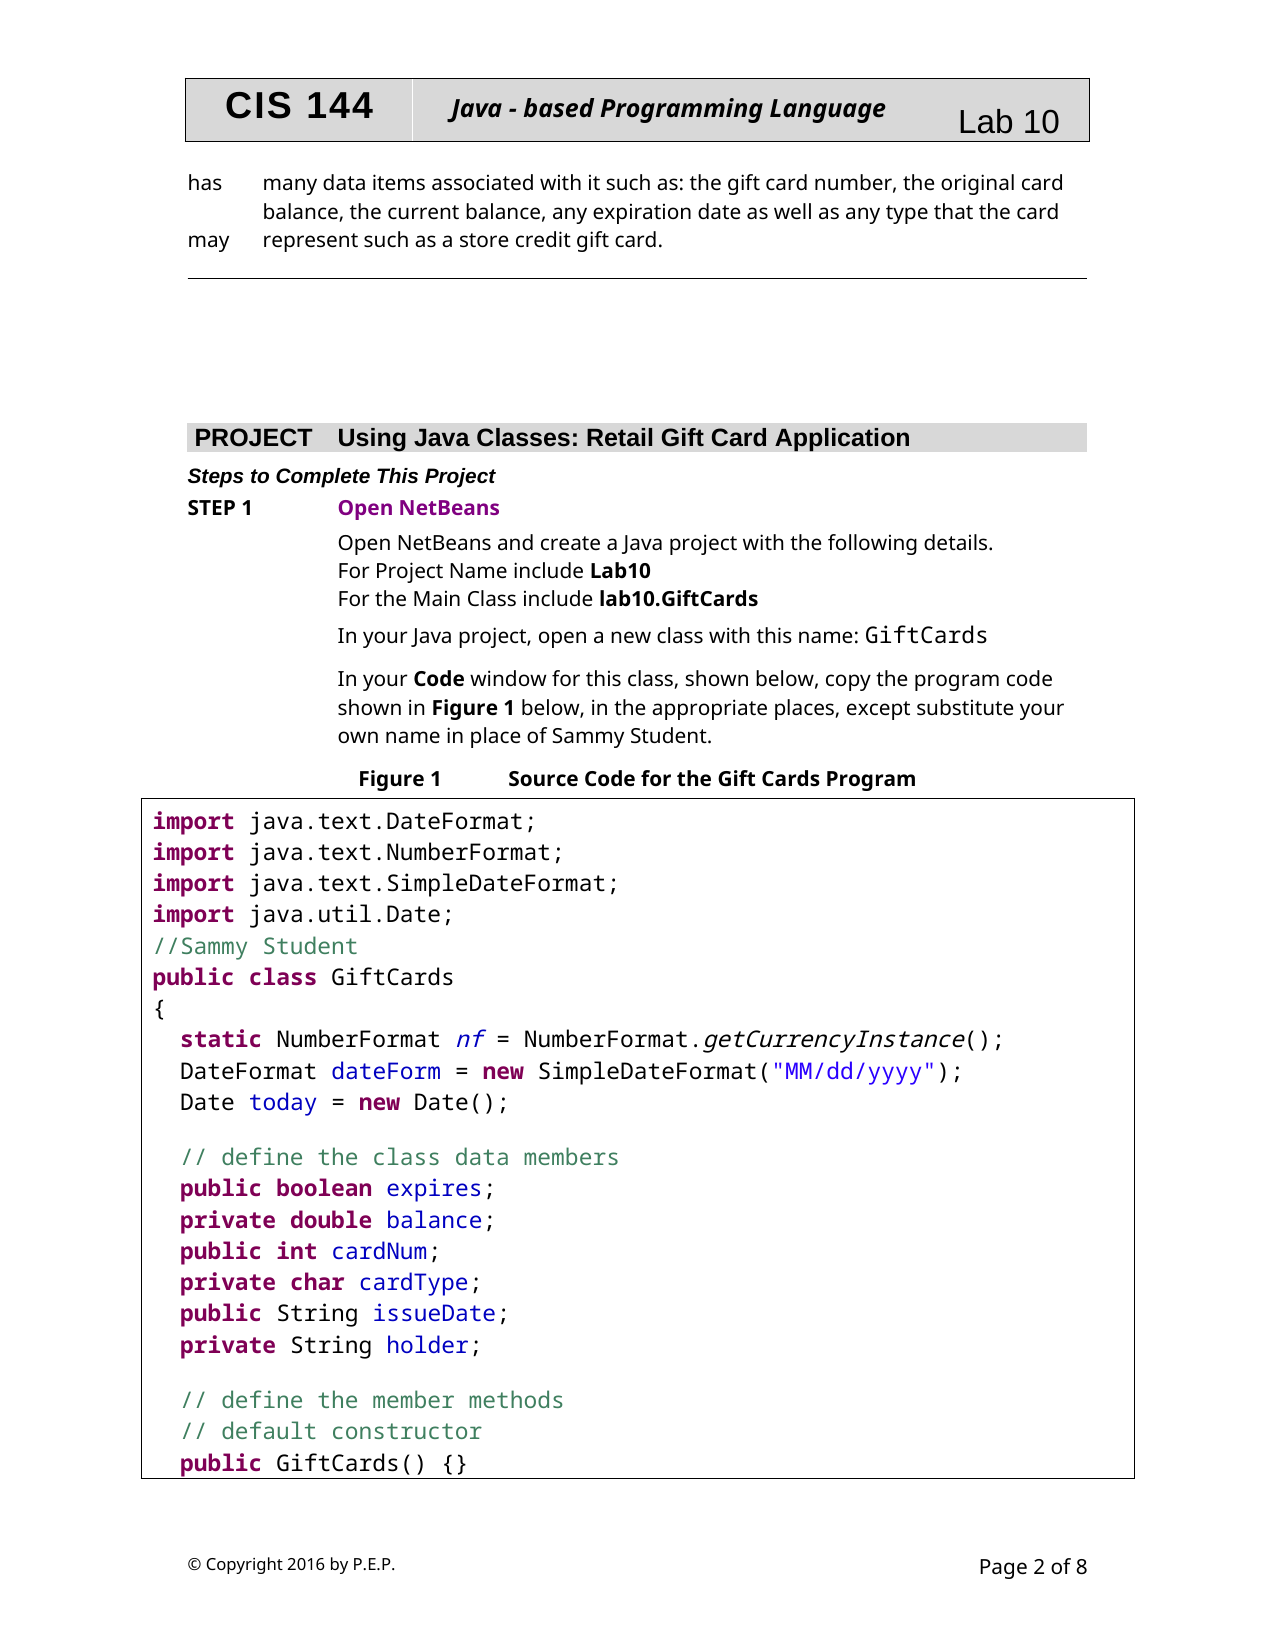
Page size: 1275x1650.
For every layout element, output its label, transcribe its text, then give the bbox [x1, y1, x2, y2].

text STEP 1 Open NetBeans [187, 493, 1087, 522]
text Open NetBeans and create a Java project with the following details. [187, 528, 1087, 556]
text In your Java project, open a new class with this name: GiftCards [337, 619, 1106, 650]
text For the Main Class include lab10.GiftCards [187, 584, 1087, 613]
text Steps to Complete This Project [187, 464, 1087, 488]
text Figure 1 Source Code for the Gift Cards Program [187, 764, 1087, 792]
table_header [142, 799, 1134, 1478]
text In your Code window for this class, shown below, copy the program code shown in Figure 1 below, in the appropriate places, except substitute your own name in place of Sammy Student. [337, 664, 1106, 749]
text For Project Name include Lab10 [187, 556, 1087, 584]
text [187, 168, 1087, 254]
text PROJECT Using Java Classes: Retail Gift Card Application [187, 423, 1087, 452]
